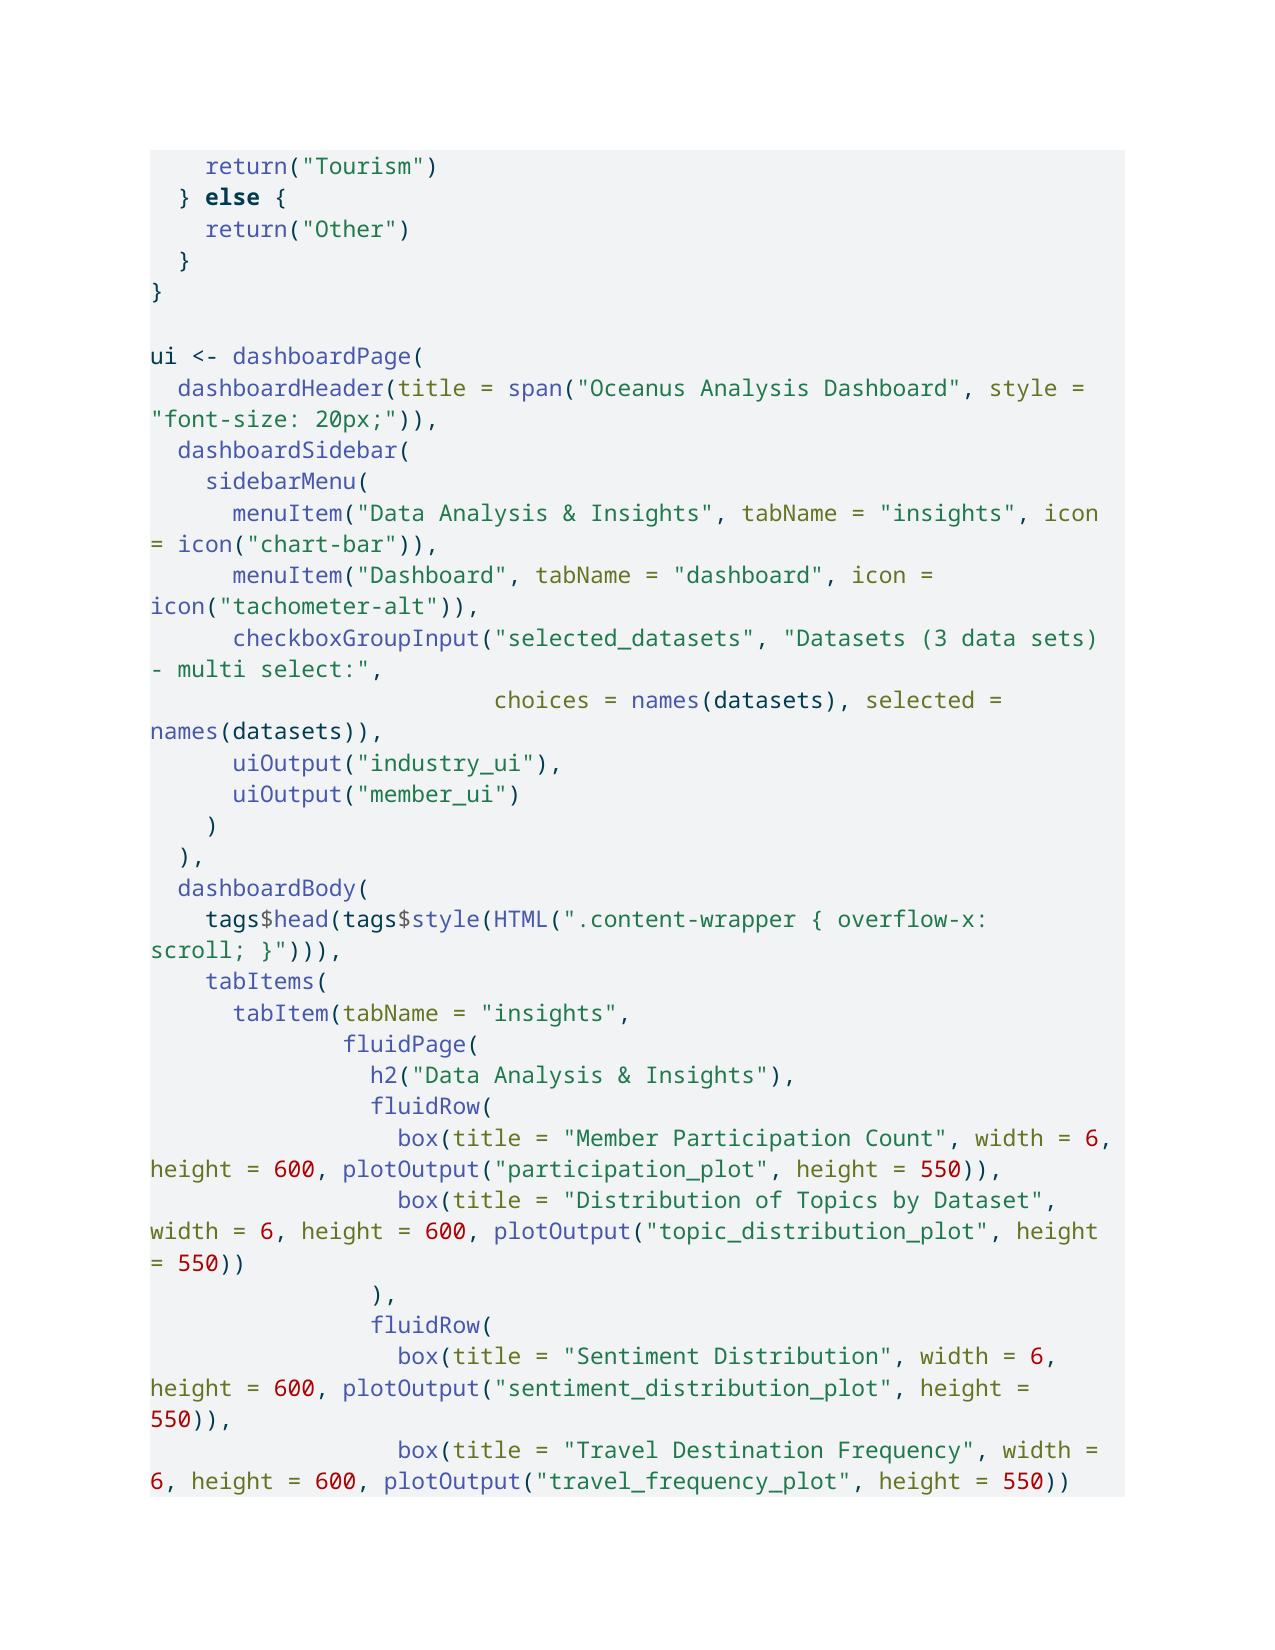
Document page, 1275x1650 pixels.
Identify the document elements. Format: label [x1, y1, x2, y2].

text [150, 150, 1125, 1497]
